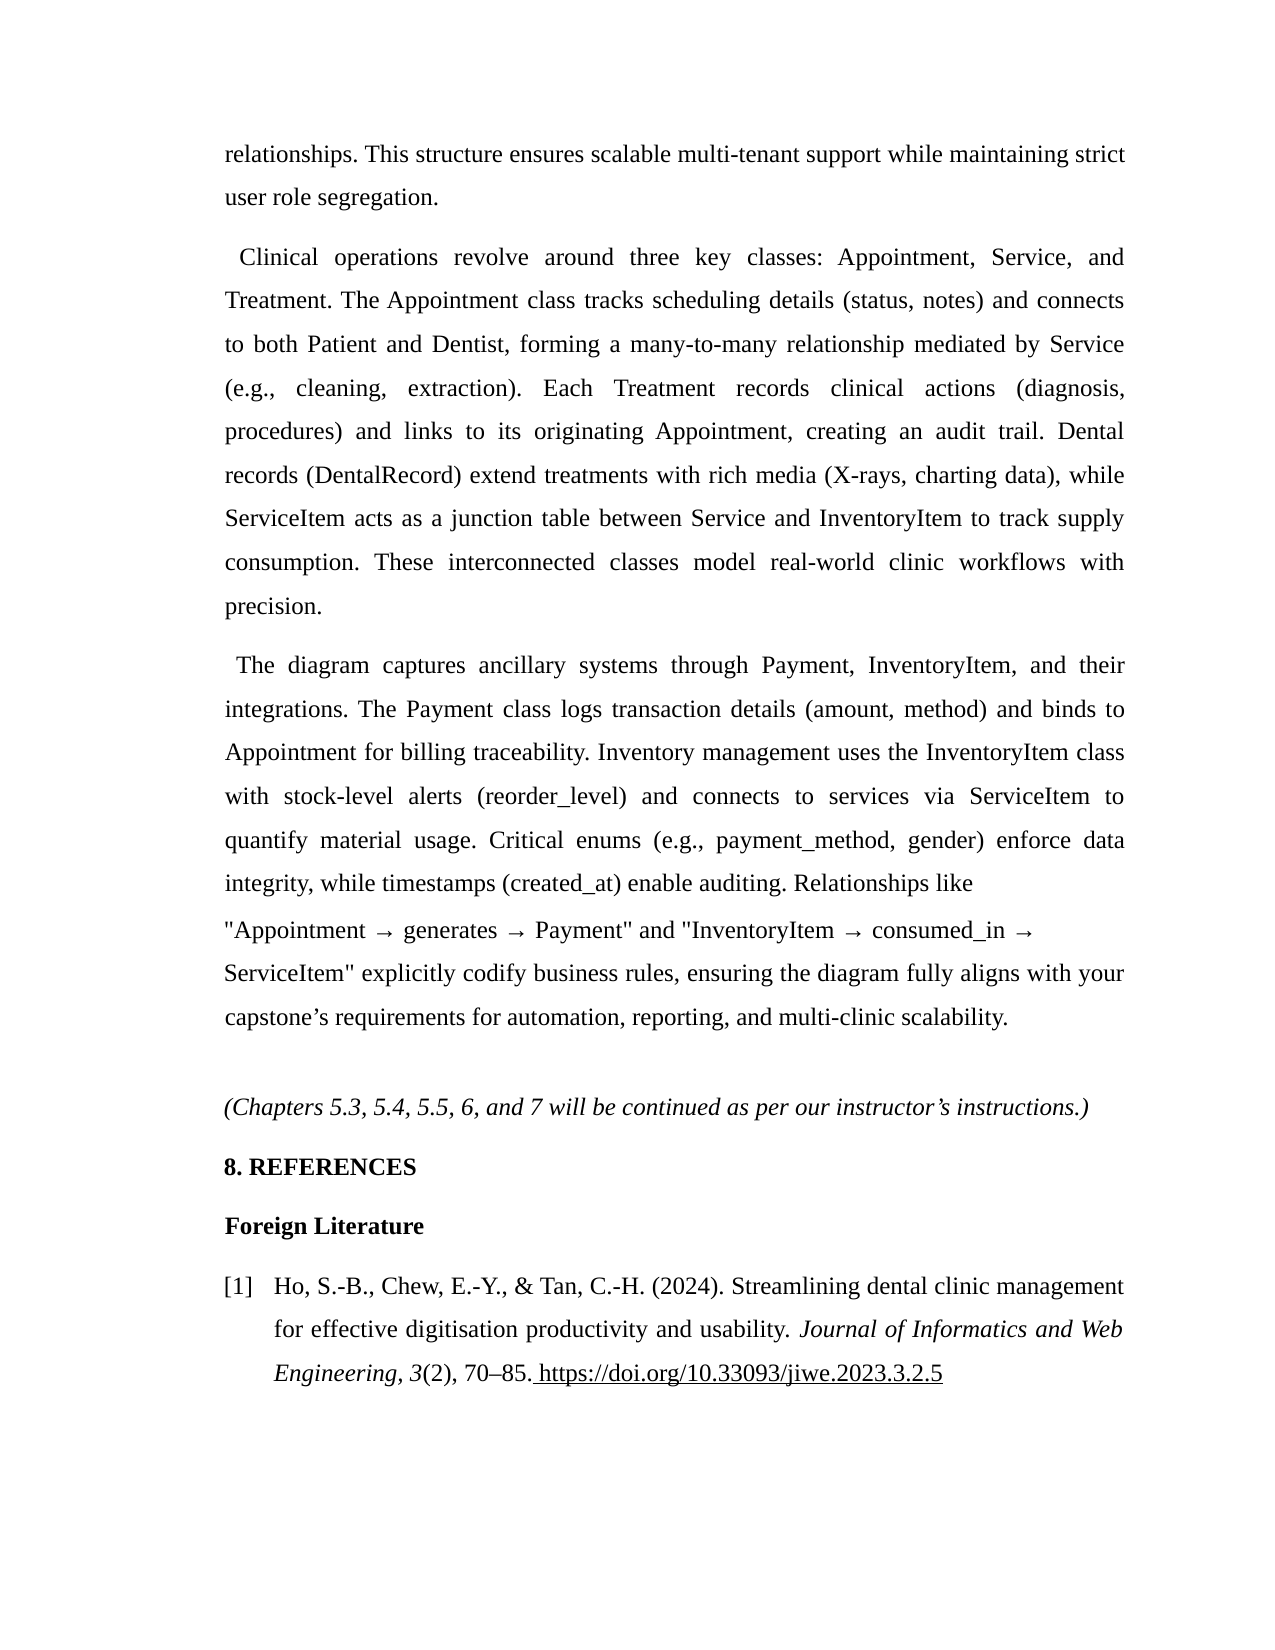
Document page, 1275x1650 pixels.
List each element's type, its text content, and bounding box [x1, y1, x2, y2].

text The diagram captures ancillary systems through Payment, InventoryItem, and their integrations. The Payment class logs transaction details (amount, method) and binds to Appointment for billing traceability. Inventory management uses the InventoryItem class with stock-level alerts (reorder_level) and connects to services via ServiceItem to quantify material usage. Critical enums (e.g., payment_method, gender) enforce data integrity, while timestamps (created_at) enable auditing. Relationships like [223, 650, 1126, 897]
text ServiceItem" explicitly codify business rules, ensuring the diagram fully aligns with your capstone’s requirements for automation, reporting, and multi-clinic scalability. [223, 958, 1126, 1031]
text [223, 139, 1126, 211]
text 8. REFERENCES [223, 1152, 1126, 1181]
text Clinical operations revolve around three key classes: Appointment, Service, and Treatment. The Appointment class tracks scheduling details (status, notes) and connects to both Patient and Dentist, forming a many-to-many relationship mediated by Service (e.g., cleaning, extraction). Each Treatment records clinical actions (diagnosis, procedures) and links to its originating Appointment, creating an audit trail. Dental records (DentalRecord) extend treatments with rich media (X-rays, charting data), while ServiceItem acts as a junction table between Service and InventoryItem to track supply consumption. These interconnected classes model real-world clinic workflows with precision. [223, 242, 1126, 619]
text (Chapters 5.3, 5.4, 5.5, 6, and 7 will be continued as per our instructor’s instructions.) [223, 1092, 1126, 1121]
text "Appointment → generates → Payment" and "InventoryItem → consumed_in → [223, 916, 1126, 944]
list Ho, S.-B., Chew, E.-Y., & Tan, C.-H. (2024). Streamlining dental clinic management for effective digitisation productivity and usability. Journal of Informatics and Web Engineering, 3(2), 70–85. https://doi.org/10.33093/jiwe.2023.3.2.5 [223, 1271, 1126, 1387]
subtitle Foreign Literature [224, 1211, 1125, 1240]
